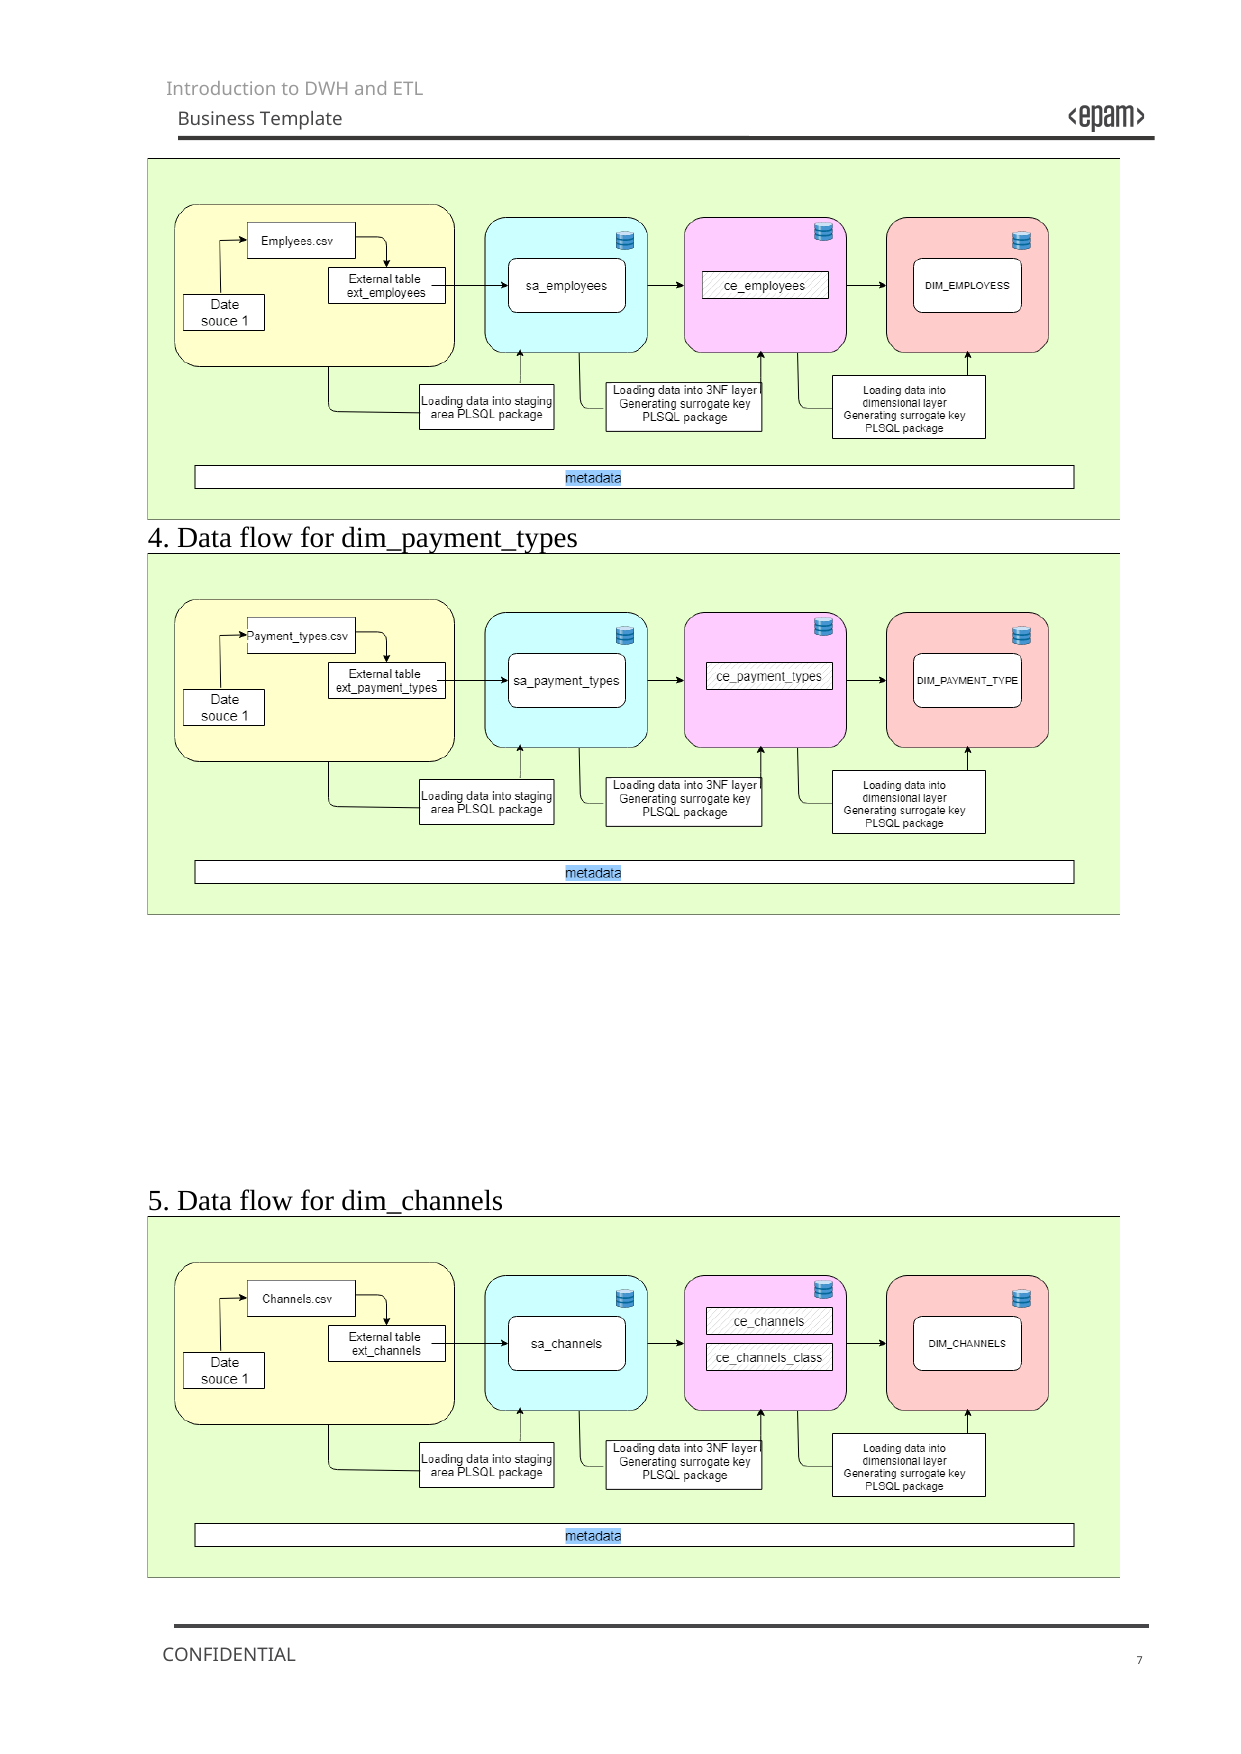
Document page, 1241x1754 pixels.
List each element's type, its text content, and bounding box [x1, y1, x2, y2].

picture [147, 158, 1120, 520]
text 5. Data flow for dim_channels [148, 1183, 1152, 1217]
picture [147, 1216, 1120, 1578]
picture [147, 553, 1120, 915]
